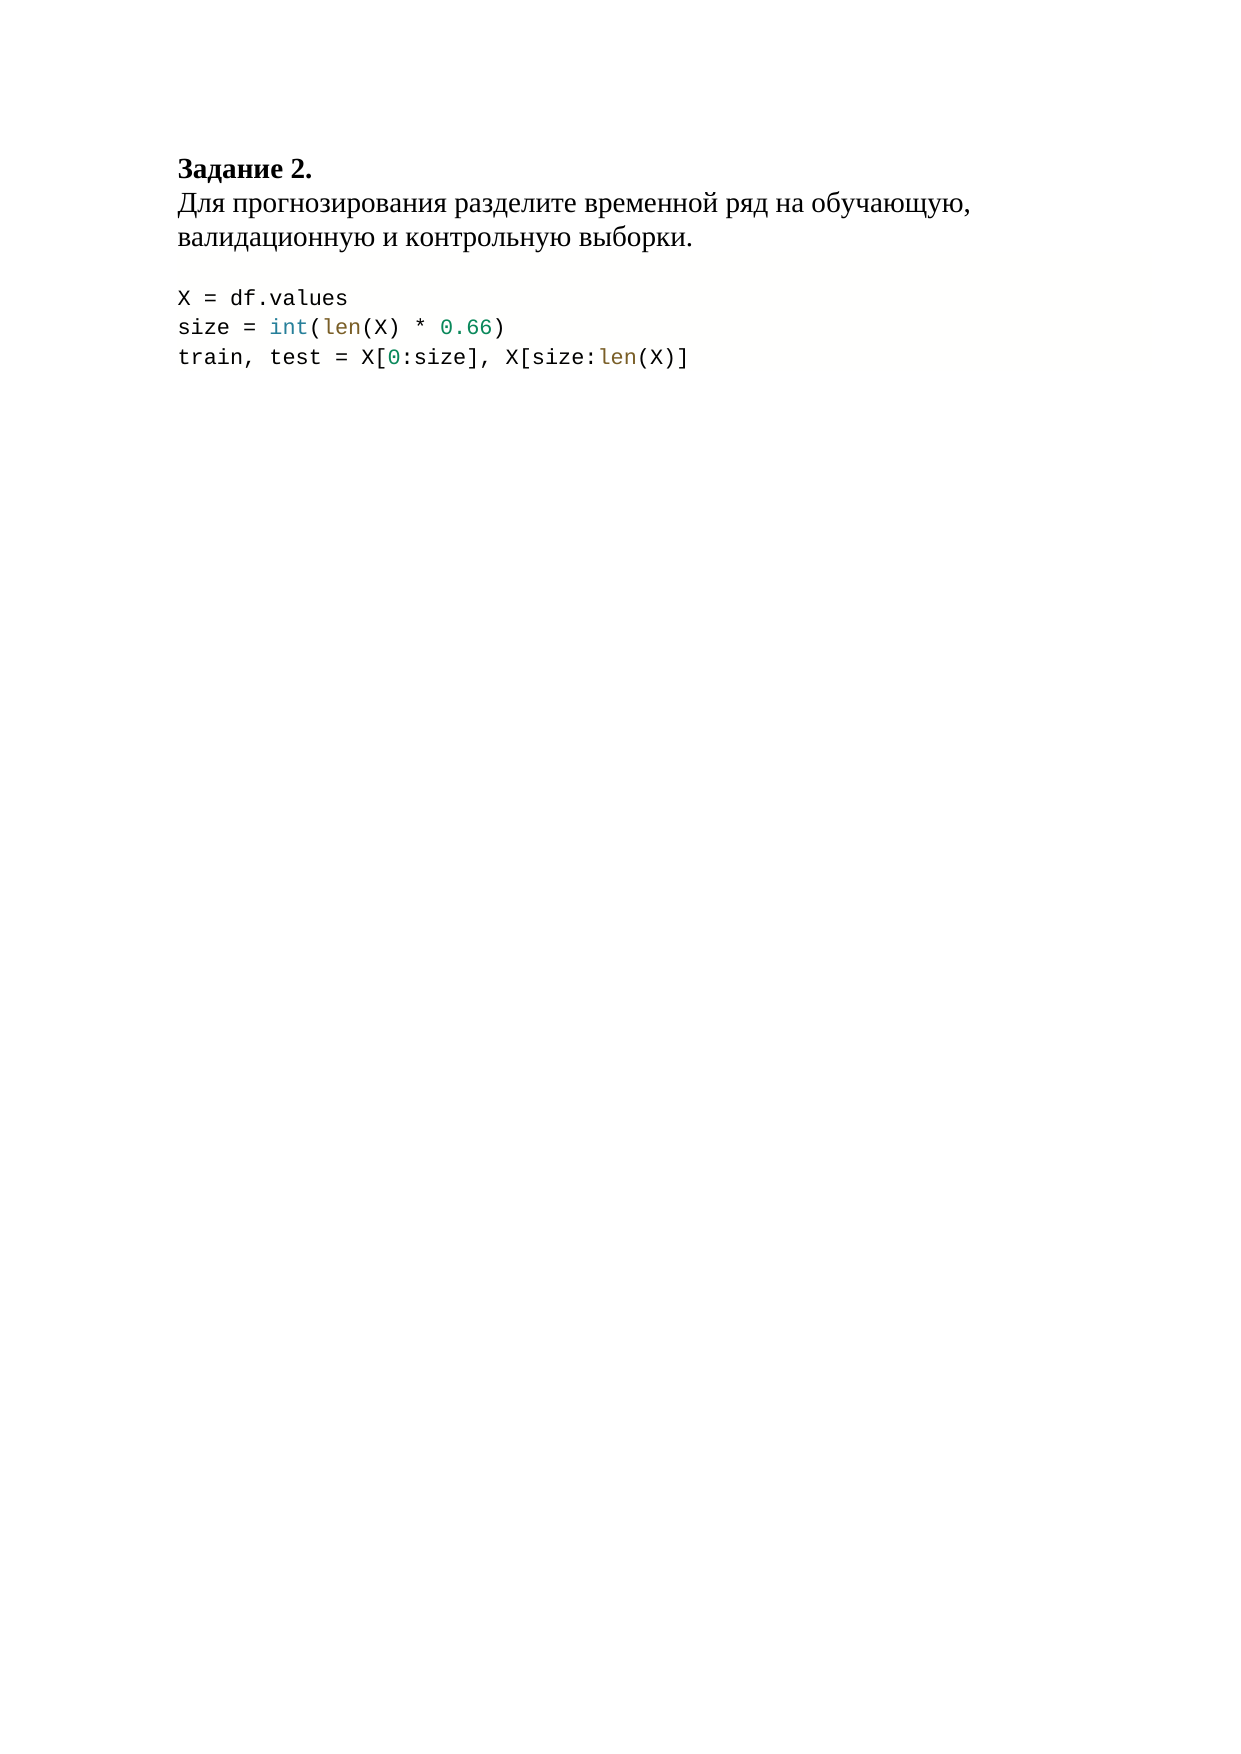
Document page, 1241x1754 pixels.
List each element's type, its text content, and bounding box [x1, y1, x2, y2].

text X = df.values [177, 282, 1152, 312]
text Задание 2. [177, 152, 1152, 185]
text size = int(len(X) * 0.66) [177, 312, 1152, 341]
text train, test = X[0:size], X[size:len(X)] [177, 341, 1152, 371]
text Для прогнозирования разделите временной ряд на обучающую, валидационную и контрольную выборки. [177, 185, 1152, 252]
